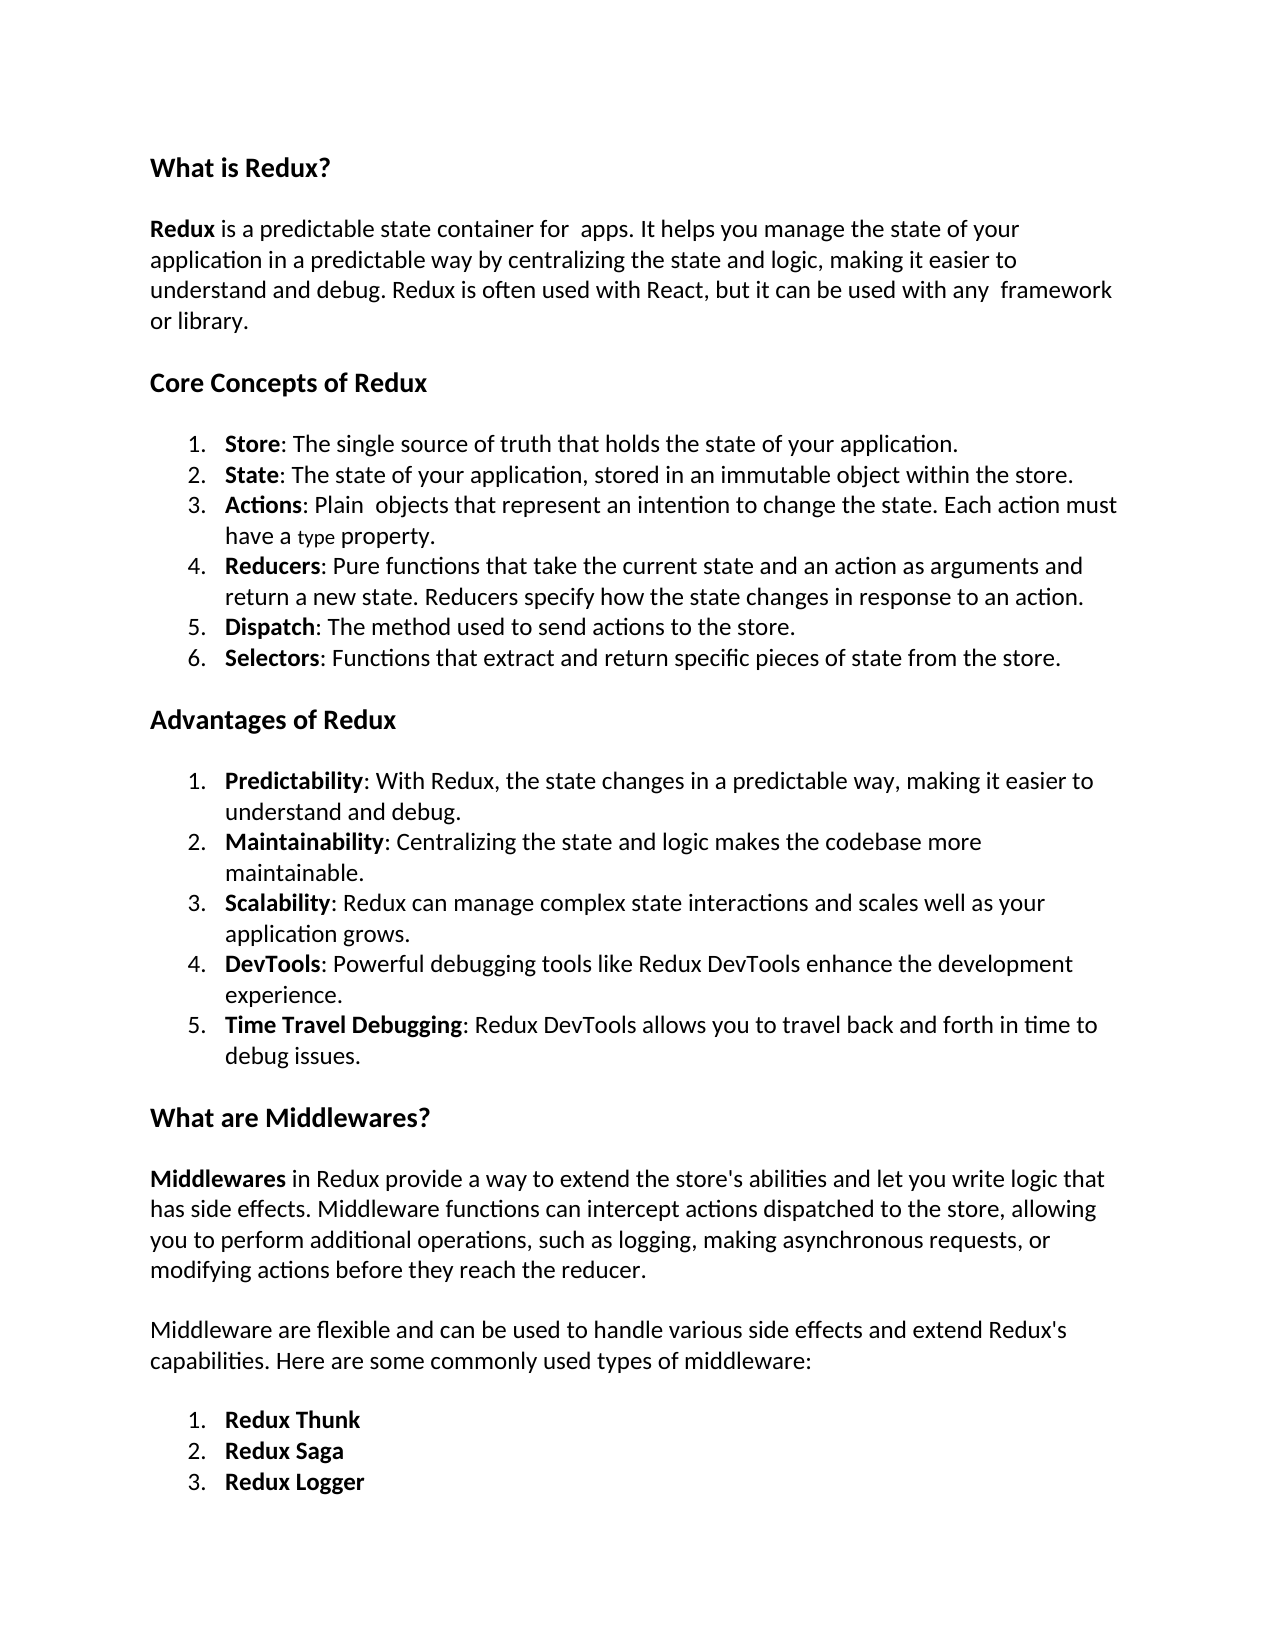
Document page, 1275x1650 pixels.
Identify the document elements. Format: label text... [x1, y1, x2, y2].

list Scalability: Redux can manage complex state interactions and scales well as your application grows. [187, 887, 1125, 948]
list Predictability: With Redux, the state changes in a predictable way, making it easier to understand and debug. [187, 765, 1125, 826]
list Time Travel Debugging: Redux DevTools allows you to travel back and forth in time to debug issues. [187, 1009, 1125, 1070]
text Core Concepts of Redux [150, 365, 1125, 399]
list Selectors: Functions that extract and return specific pieces of state from the store. [187, 642, 1125, 672]
list Maintainability: Centralizing the state and logic makes the codebase more maintainable. [187, 826, 1125, 887]
list Store: The single source of truth that holds the state of your application. [187, 428, 1125, 459]
list State: The state of your application, stored in an immutable object within the store. [187, 459, 1125, 489]
text What is Redux? [150, 150, 1125, 184]
text Advantages of Redux [150, 702, 1125, 736]
list Redux Logger [187, 1466, 1125, 1496]
list Actions: Plain objects that represent an intention to change the state. Each action must have a type property. [187, 489, 1125, 550]
text Middleware are flexible and can be used to handle various side effects and extend Redux's capabilities. Here are some commonly used types of middleware: [150, 1314, 1125, 1375]
list Redux Thunk [187, 1404, 1125, 1435]
text Middlewares in Redux provide a way to extend the store's abilities and let you write logic that has side effects. Middleware functions can intercept actions dispatched to the store, allowing you to perform additional operations, such as logging, making asynchronous requests, or modifying actions before they reach the reducer. [150, 1163, 1125, 1285]
list Redux Saga [187, 1435, 1125, 1466]
text What are Middlewares? [150, 1099, 1125, 1134]
list Dispatch: The method used to send actions to the store. [187, 611, 1125, 642]
list Reducers: Pure functions that take the current state and an action as arguments and return a new state. Reducers specify how the state changes in response to an action. [187, 550, 1125, 611]
text Redux is a predictable state container for apps. It helps you manage the state of your application in a predictable way by centralizing the state and logic, making it easier to understand and debug. Redux is often used with React, but it can be used with any framework or library. [150, 213, 1125, 336]
list DevTools: Powerful debugging tools like Redux DevTools enhance the development experience. [187, 948, 1125, 1009]
